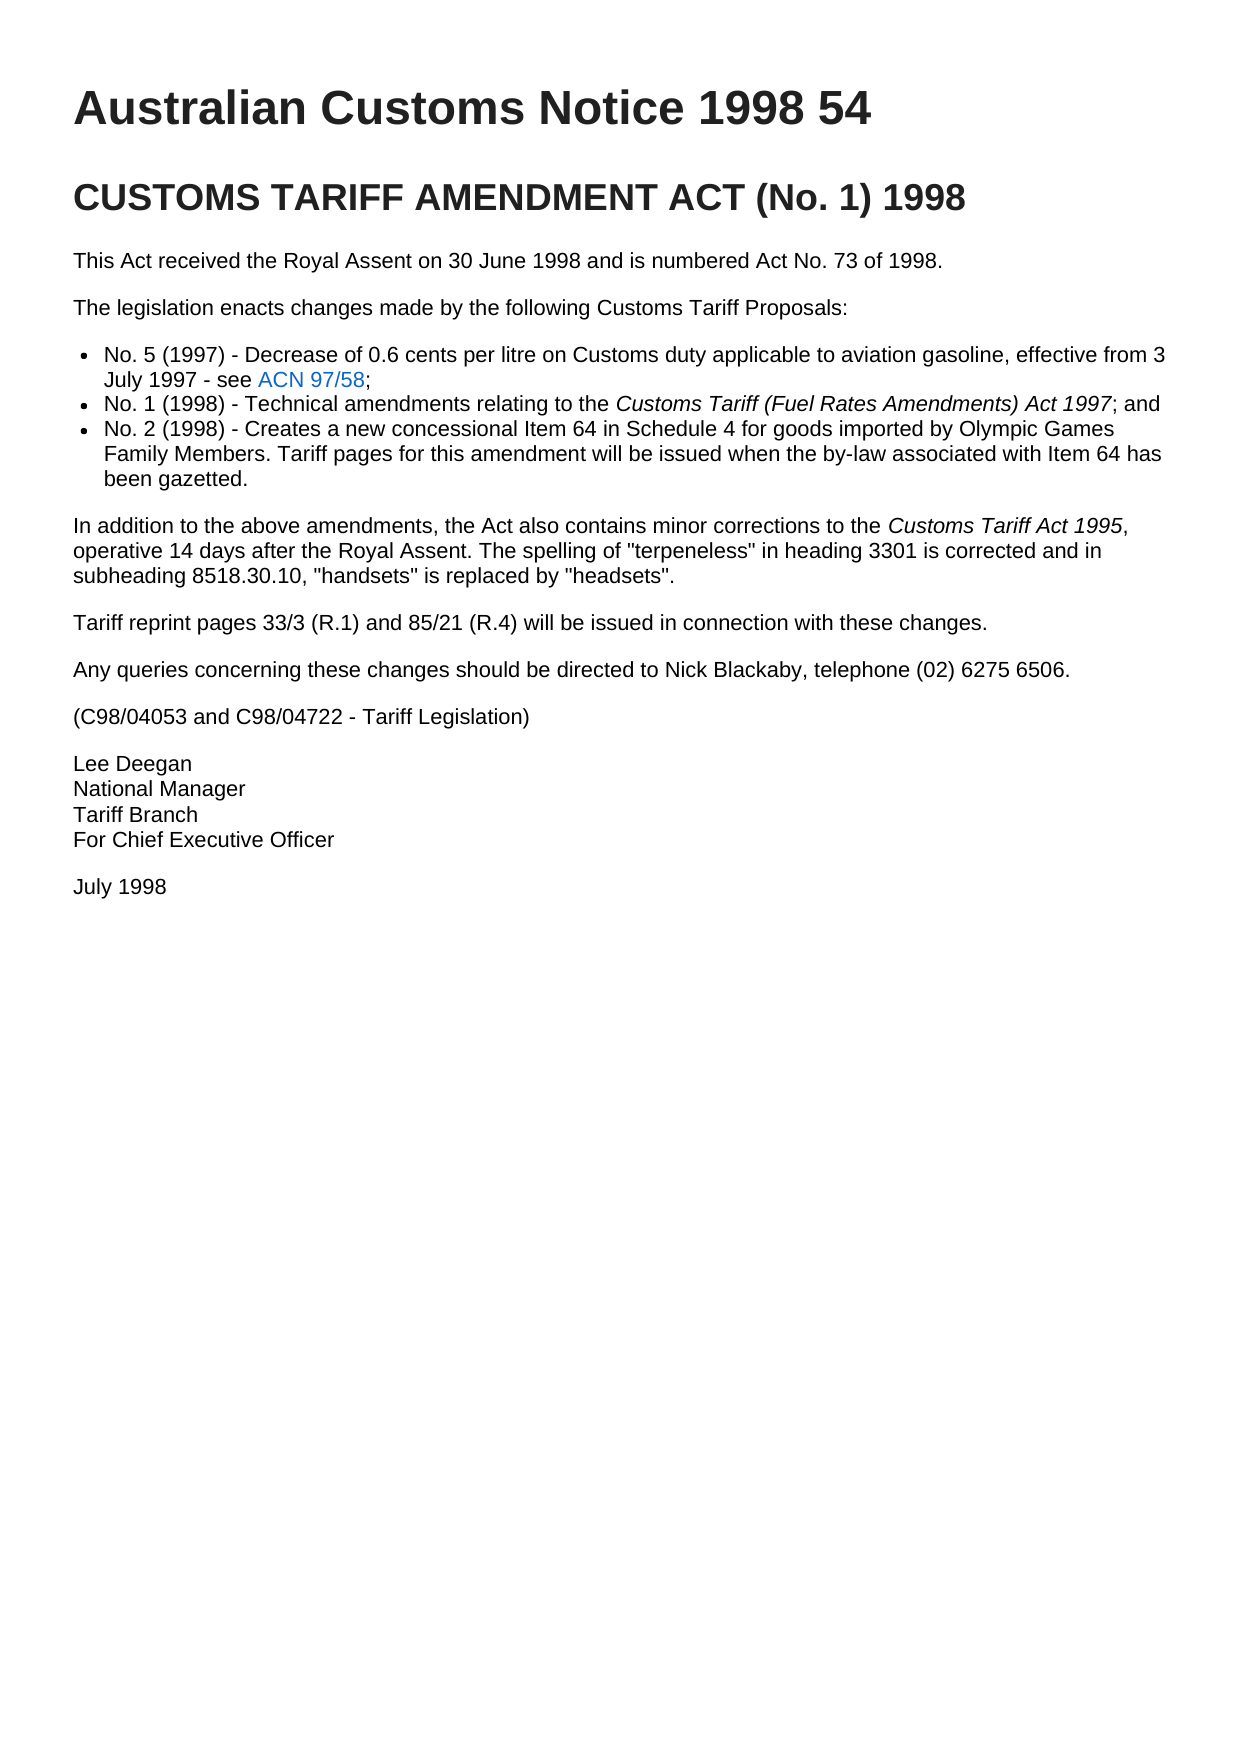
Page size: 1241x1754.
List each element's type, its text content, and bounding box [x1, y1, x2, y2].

text Tariff reprint pages 33/3 (R.1) and 85/21 (R.4) will be issued in connection with these changes. [73, 610, 1178, 635]
text CUSTOMS TARIFF AMENDMENT ACT (No. 1) 1998 [73, 175, 1178, 218]
title Australian Customs Notice 1998 54 [73, 79, 1178, 134]
text Lee Deegan National Manager Tariff Branch [73, 751, 248, 827]
text This Act received the Royal Assent on 30 June 1998 and is numbered Act No. 73 of 1998. The legislation enacts changes made by the following Customs Tariff Proposals: [73, 248, 946, 320]
text For Chief Executive Officer July 1998 [73, 827, 372, 899]
text Any queries concerning these changes should be directed to Nick Blackaby, telephone (02) 6275 6506. (C98/04053 and C98/04722 - Tariff Legislation) [73, 657, 1178, 729]
text No. 5 (1997) - Decrease of 0.6 cents per litre on Customs duty applicable to aviation gasoline, effective from 3 July 1997 - see ACN 97/58; [103, 342, 1169, 392]
text In addition to the above amendments, the Act also contains minor corrections to the Customs Tariff Act 1995, operative 14 days after the Royal Assent. The spelling of "terpeneless" in heading 3301 is corrected and in subheading 8518.30.10, "handsets" is replaced by "headsets". [73, 513, 1178, 589]
text No. 1 (1998) - Technical amendments relating to the Customs Tariff (Fuel Rates Amendments) Act 1997; and No. 2 (1998) - Creates a new concessional Item 64 in Schedule 4 for goods imported by Olympic Games Family Members. Tariff pages for this amendment will be issued when the by-law associated with Item 64 has been gazetted. [103, 392, 1178, 491]
